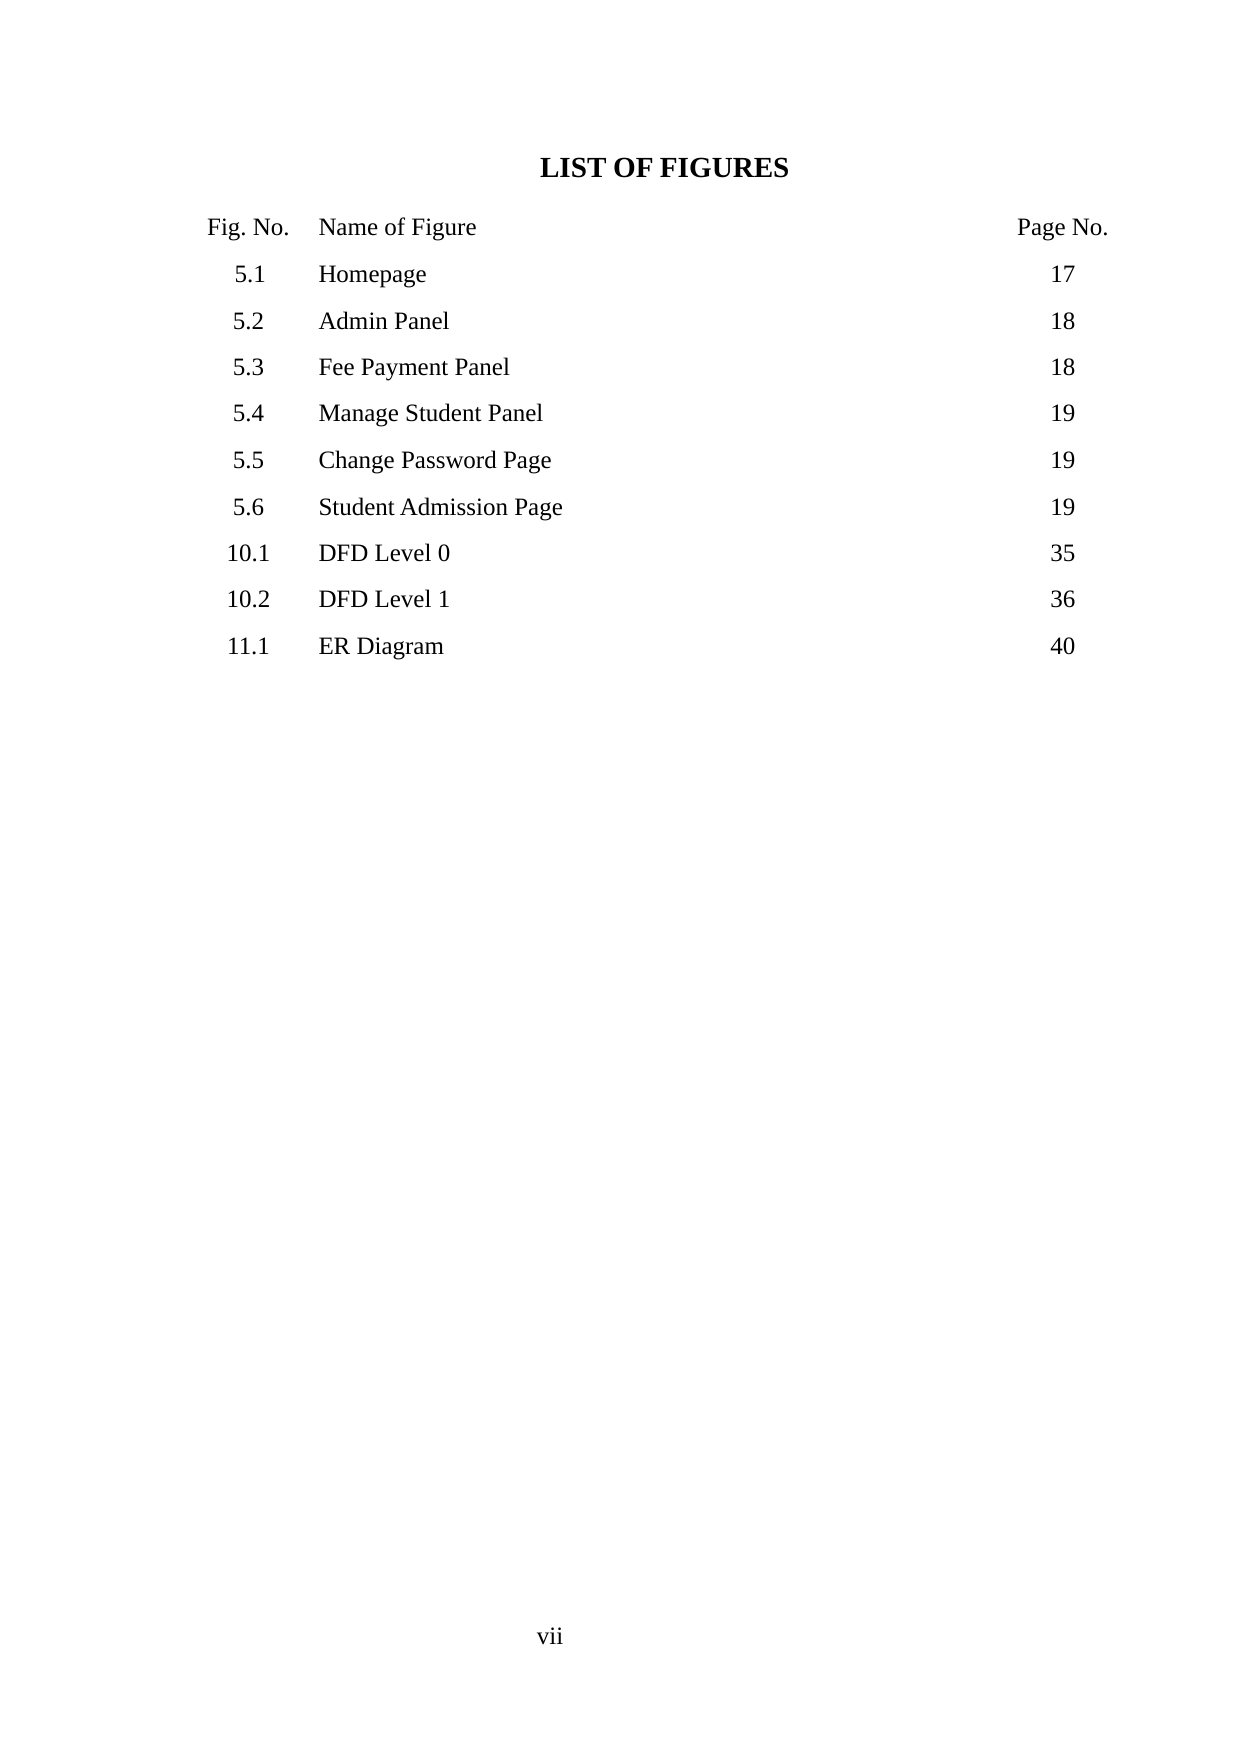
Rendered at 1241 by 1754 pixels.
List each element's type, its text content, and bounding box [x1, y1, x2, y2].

table_cell 19 [1004, 492, 1122, 538]
table_cell 5.3 [190, 352, 307, 398]
table_cell 5.4 [190, 399, 307, 445]
table_header Fig. No. [190, 213, 307, 259]
table_cell 35 [1004, 538, 1122, 584]
table_cell 18 [1004, 306, 1122, 352]
table_cell 36 [1004, 584, 1122, 631]
table_cell 18 [1004, 352, 1122, 398]
table_cell 5.6 [190, 492, 307, 538]
table_cell 11.1 [190, 631, 307, 678]
table_cell Manage Student Panel [307, 399, 1004, 445]
table_cell ER Diagram [307, 631, 1004, 678]
table_cell Change Password Page [307, 445, 1004, 492]
table_cell 19 [1004, 445, 1122, 492]
table_cell Homepage [307, 259, 1004, 306]
table_header Page No. [1004, 213, 1122, 259]
table_cell 10.2 [190, 584, 307, 631]
table_cell DFD Level 1 [307, 584, 1004, 631]
table_header Name of Figure [307, 213, 1004, 259]
table_cell 19 [1004, 399, 1122, 445]
table_cell DFD Level 0 [307, 538, 1004, 584]
table_cell 10.1 [190, 538, 307, 584]
text LIST OF FIGURES [162, 150, 1167, 183]
table_cell 5.2 [190, 306, 307, 352]
table_cell Student Admission Page [307, 492, 1004, 538]
table_cell 5.1 [190, 259, 307, 306]
table_cell Admin Panel [307, 306, 1004, 352]
table_cell 40 [1004, 631, 1122, 678]
table_cell 5.5 [190, 445, 307, 492]
table_cell Fee Payment Panel [307, 352, 1004, 398]
table_cell 17 [1004, 259, 1122, 306]
